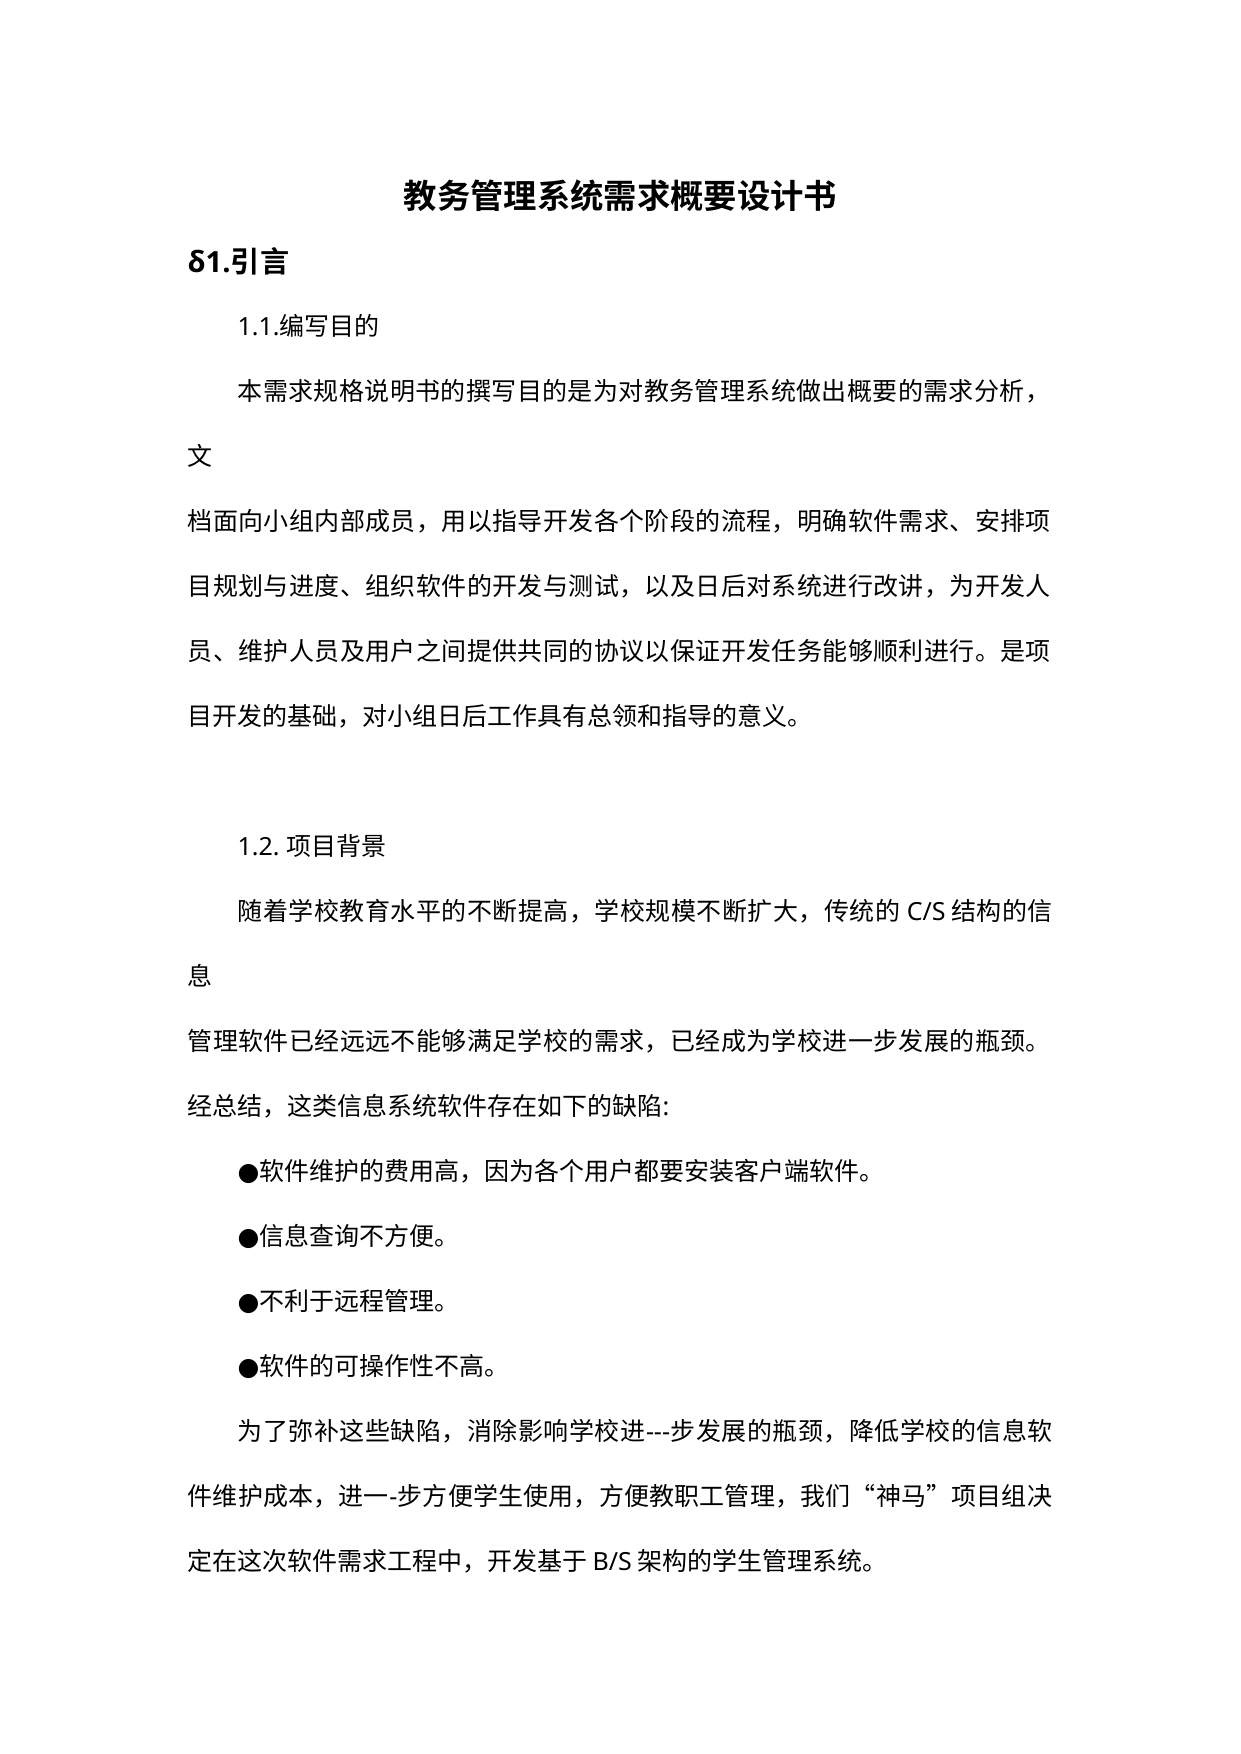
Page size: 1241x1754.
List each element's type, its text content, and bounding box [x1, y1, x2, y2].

text 1.2. 项目背景 [187, 812, 1053, 877]
text ●软件维护的费用高，因为各个用户都要安装客户端软件。 [187, 1137, 1053, 1202]
text ●信息查询不方便。 [187, 1202, 1053, 1267]
text 本需求规格说明书的撰写目的是为对教务管理系统做出概要的需求分析，文 [187, 357, 1053, 487]
text 为了弥补这些缺陷，消除影响学校进---步发展的瓶颈，降低学校的信息软件维护成本，进一-步方便学生使用，方便教职工管理，我们“神马”项目组决定在这次软件需求工程中，开发基于B/S架构的学生管理系统。 [187, 1397, 1053, 1592]
text 档面向小组内部成员，用以指导开发各个阶段的流程，明确软件需求、安排项目规划与进度、组织软件的开发与测试，以及日后对系统进行改讲，为开发人员、维护人员及用户之间提供共同的协议以保证开发任务能够顺利进行。是项目开发的基础，对小组日后工作具有总领和指导的意义。 [187, 487, 1053, 747]
text ●不利于远程管理。 [187, 1267, 1053, 1332]
text ●软件的可操作性不高。 [187, 1332, 1053, 1397]
text 1.1.编写目的 [187, 292, 1053, 357]
text 教务管理系统需求概要设计书 [187, 162, 1053, 227]
text 管理软件已经远远不能够满足学校的需求，已经成为学校进一步发展的瓶颈。经总结，这类信息系统软件存在如下的缺陷: [187, 1007, 1053, 1137]
text δ1.引言 [187, 227, 1053, 292]
text 随着学校教育水平的不断提高，学校规模不断扩大，传统的C/S结构的信息 [187, 877, 1053, 1007]
